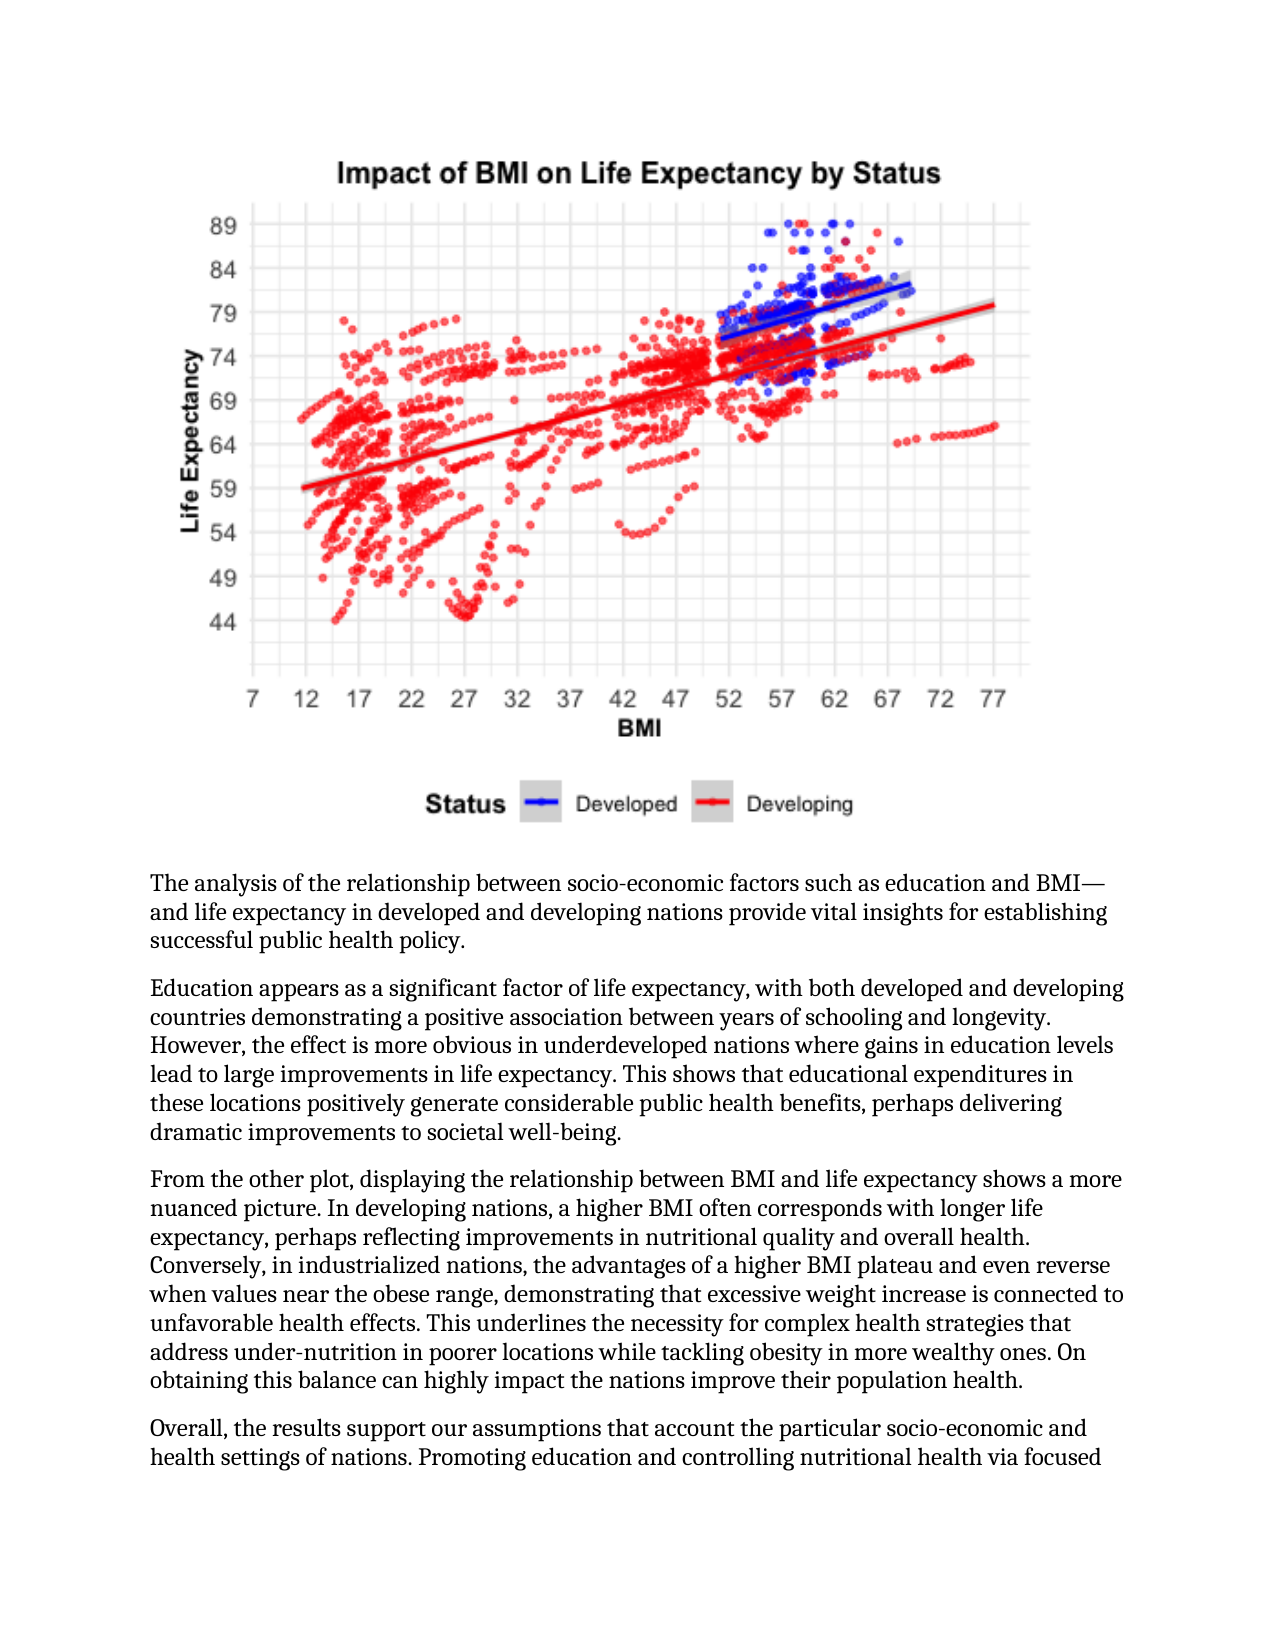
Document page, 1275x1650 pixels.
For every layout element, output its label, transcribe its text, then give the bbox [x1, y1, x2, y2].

text The analysis of the relationship between socio-economic factors such as education and BMI—and life expectancy in developed and developing nations provide vital insights for establishing successful public health policy. [150, 869, 1125, 955]
picture [168, 150, 1044, 850]
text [150, 1414, 1125, 1471]
text From the other plot, displaying the relationship between BMI and life expectancy shows a more nuanced picture. In developing nations, a higher BMI often corresponds with longer life expectancy, perhaps reflecting improvements in nutritional quality and overall health. Conversely, in industrialized nations, the advantages of a higher BMI plateau and even reverse when values near the obese range, demonstrating that excessive weight increase is connected to unfavorable health effects. This underlines the necessity for complex health strategies that address under-nutrition in poorer locations while tackling obesity in more wealthy ones. On obtaining this balance can highly impact the nations improve their population health. [150, 1165, 1125, 1395]
text Education appears as a significant factor of life expectancy, with both developed and developing countries demonstrating a positive association between years of schooling and longevity. However, the effect is more obvious in underdeveloped nations where gains in education levels lead to large improvements in life expectancy. This shows that educational expenditures in these locations positively generate considerable public health benefits, perhaps delivering dramatic improvements to societal well-being. [150, 974, 1125, 1146]
